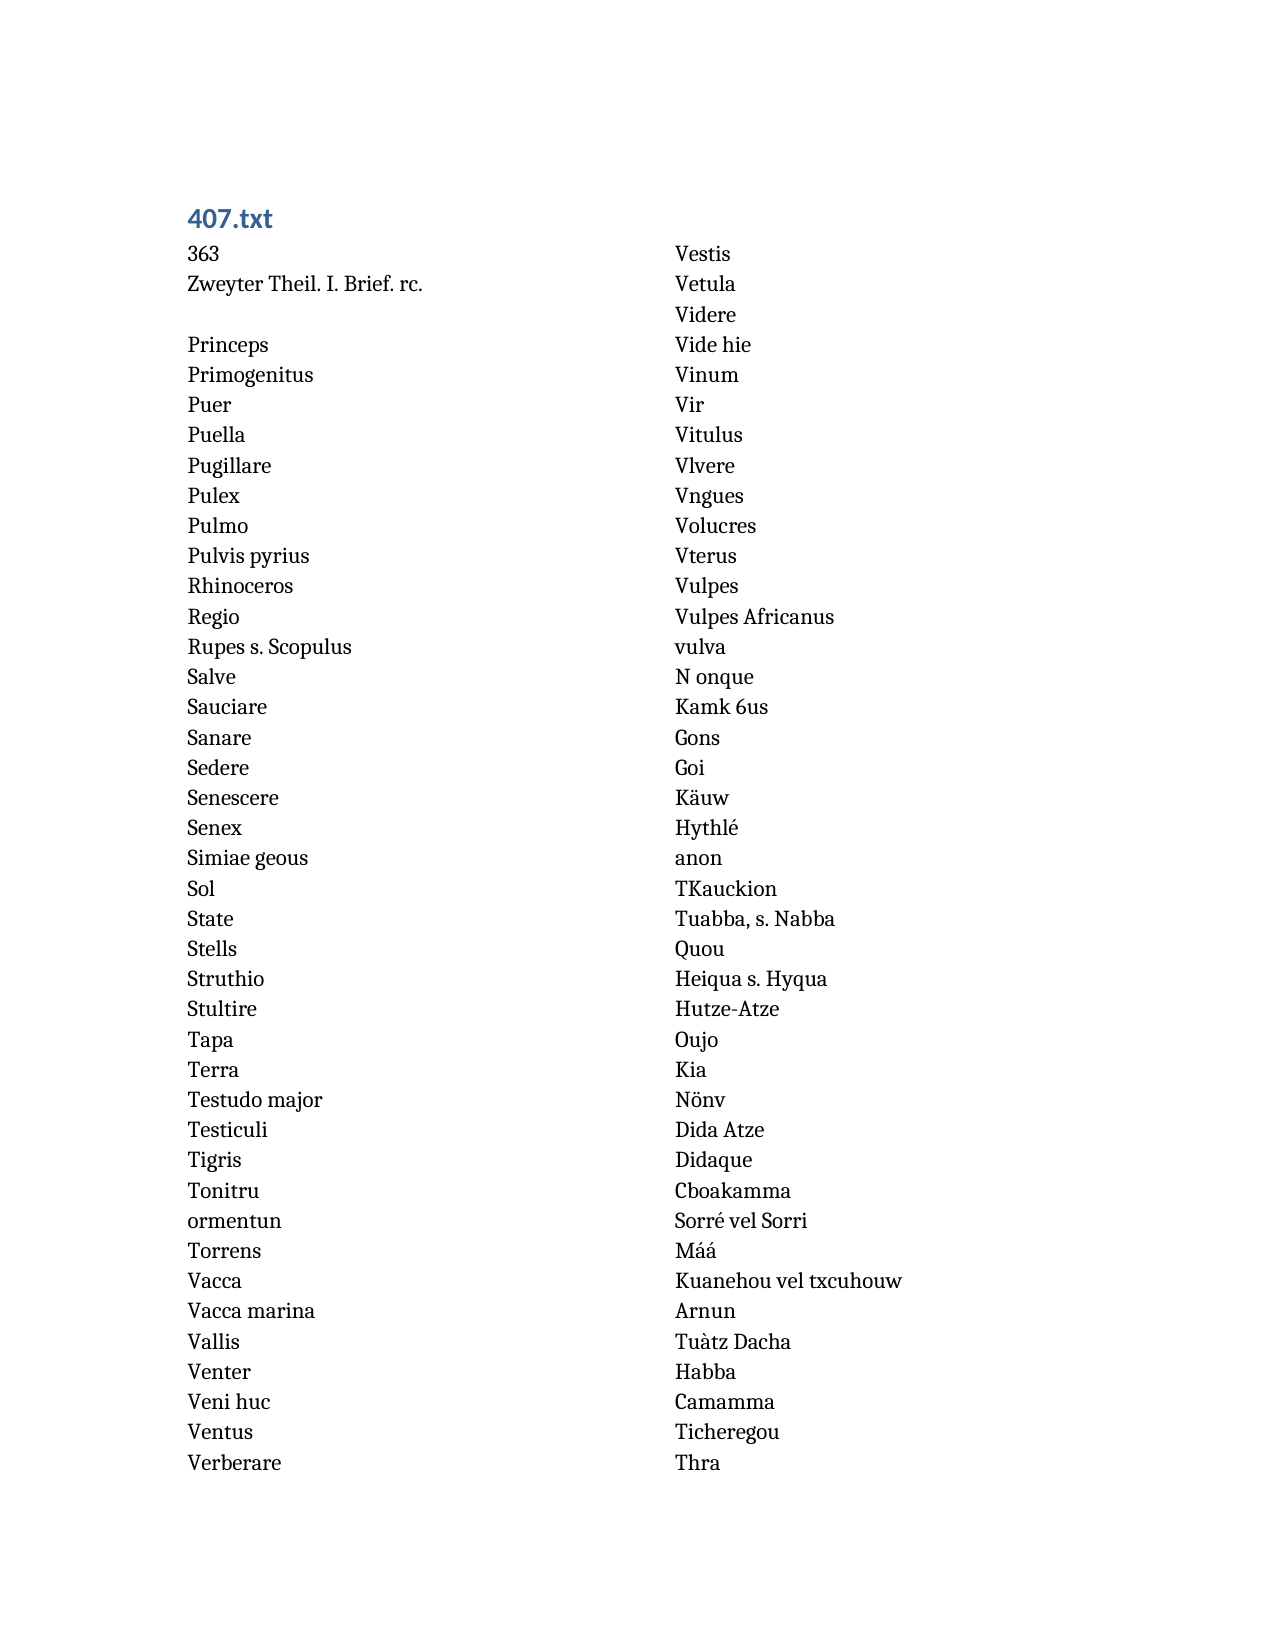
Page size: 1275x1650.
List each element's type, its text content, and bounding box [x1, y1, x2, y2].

subtitle 407.txt [187, 200, 600, 236]
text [675, 241, 1087, 1476]
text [187, 241, 600, 1476]
